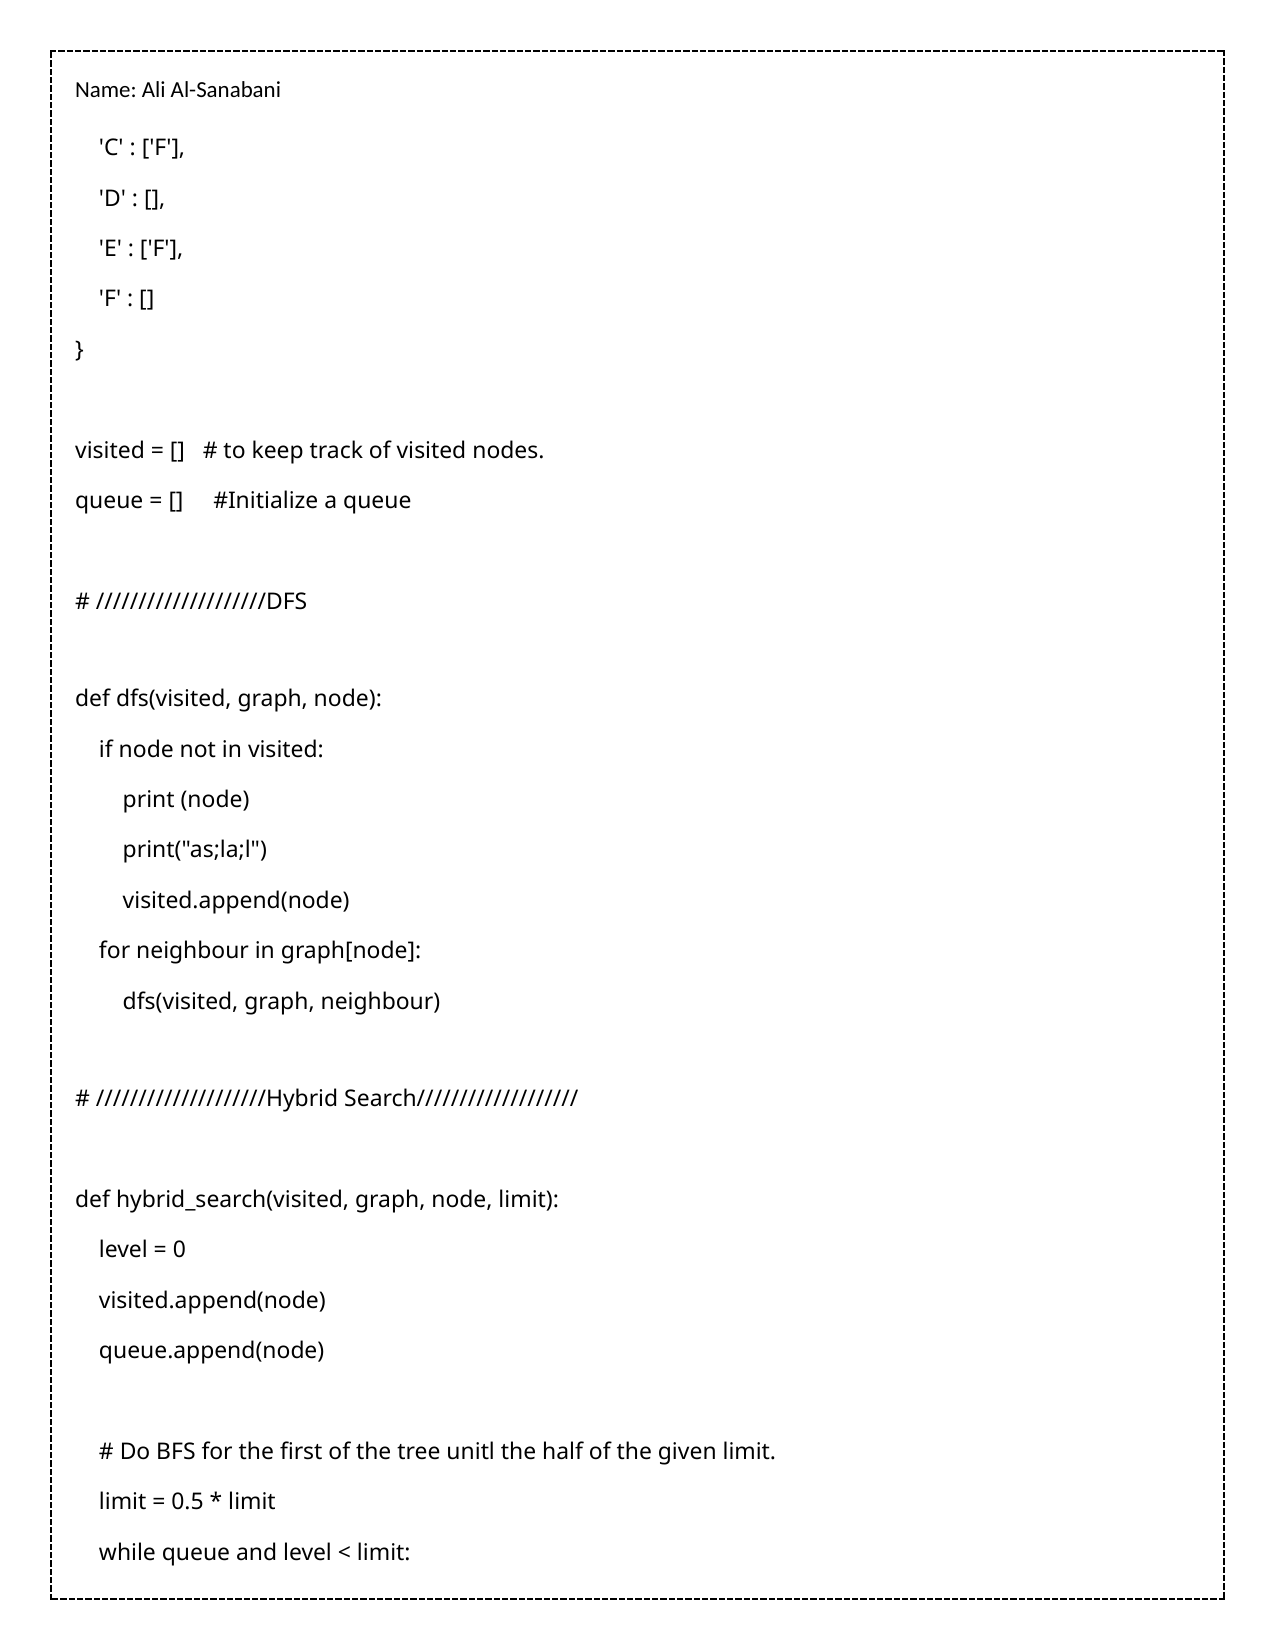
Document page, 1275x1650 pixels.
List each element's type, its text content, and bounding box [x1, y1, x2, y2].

text visited = [] # to keep track of visited nodes. [75, 433, 1200, 465]
text # Do BFS for the first of the tree unitl the half of the given limit. [75, 1435, 1200, 1466]
text print("as;la;l") [75, 833, 1200, 864]
text 'E' : ['F'], [75, 232, 1200, 263]
text level = 0 [75, 1233, 1200, 1264]
text for neighbour in graph[node]: [75, 934, 1200, 965]
text while queue and level < limit: [75, 1536, 1200, 1567]
text 'C' : ['F'], [75, 131, 1200, 162]
text print (node) [75, 783, 1200, 814]
text 'D' : [], [75, 181, 1200, 213]
text visited.append(node) [75, 884, 1200, 915]
text limit = 0.5 * limit [75, 1485, 1200, 1516]
text # ////////////////////Hybrid Search/////////////////// [75, 1082, 1200, 1113]
text 'F' : [] [75, 282, 1200, 313]
text if node not in visited: [75, 732, 1200, 764]
text } [75, 333, 1200, 364]
text # ////////////////////DFS [75, 585, 1200, 616]
text queue = [] #Initialize a queue [75, 484, 1200, 515]
text def dfs(visited, graph, node): [75, 682, 1200, 713]
text visited.append(node) [75, 1283, 1200, 1315]
text queue.append(node) [75, 1334, 1200, 1365]
text def hybrid_search(visited, graph, node, limit): [75, 1183, 1200, 1214]
text dfs(visited, graph, neighbour) [75, 984, 1200, 1016]
